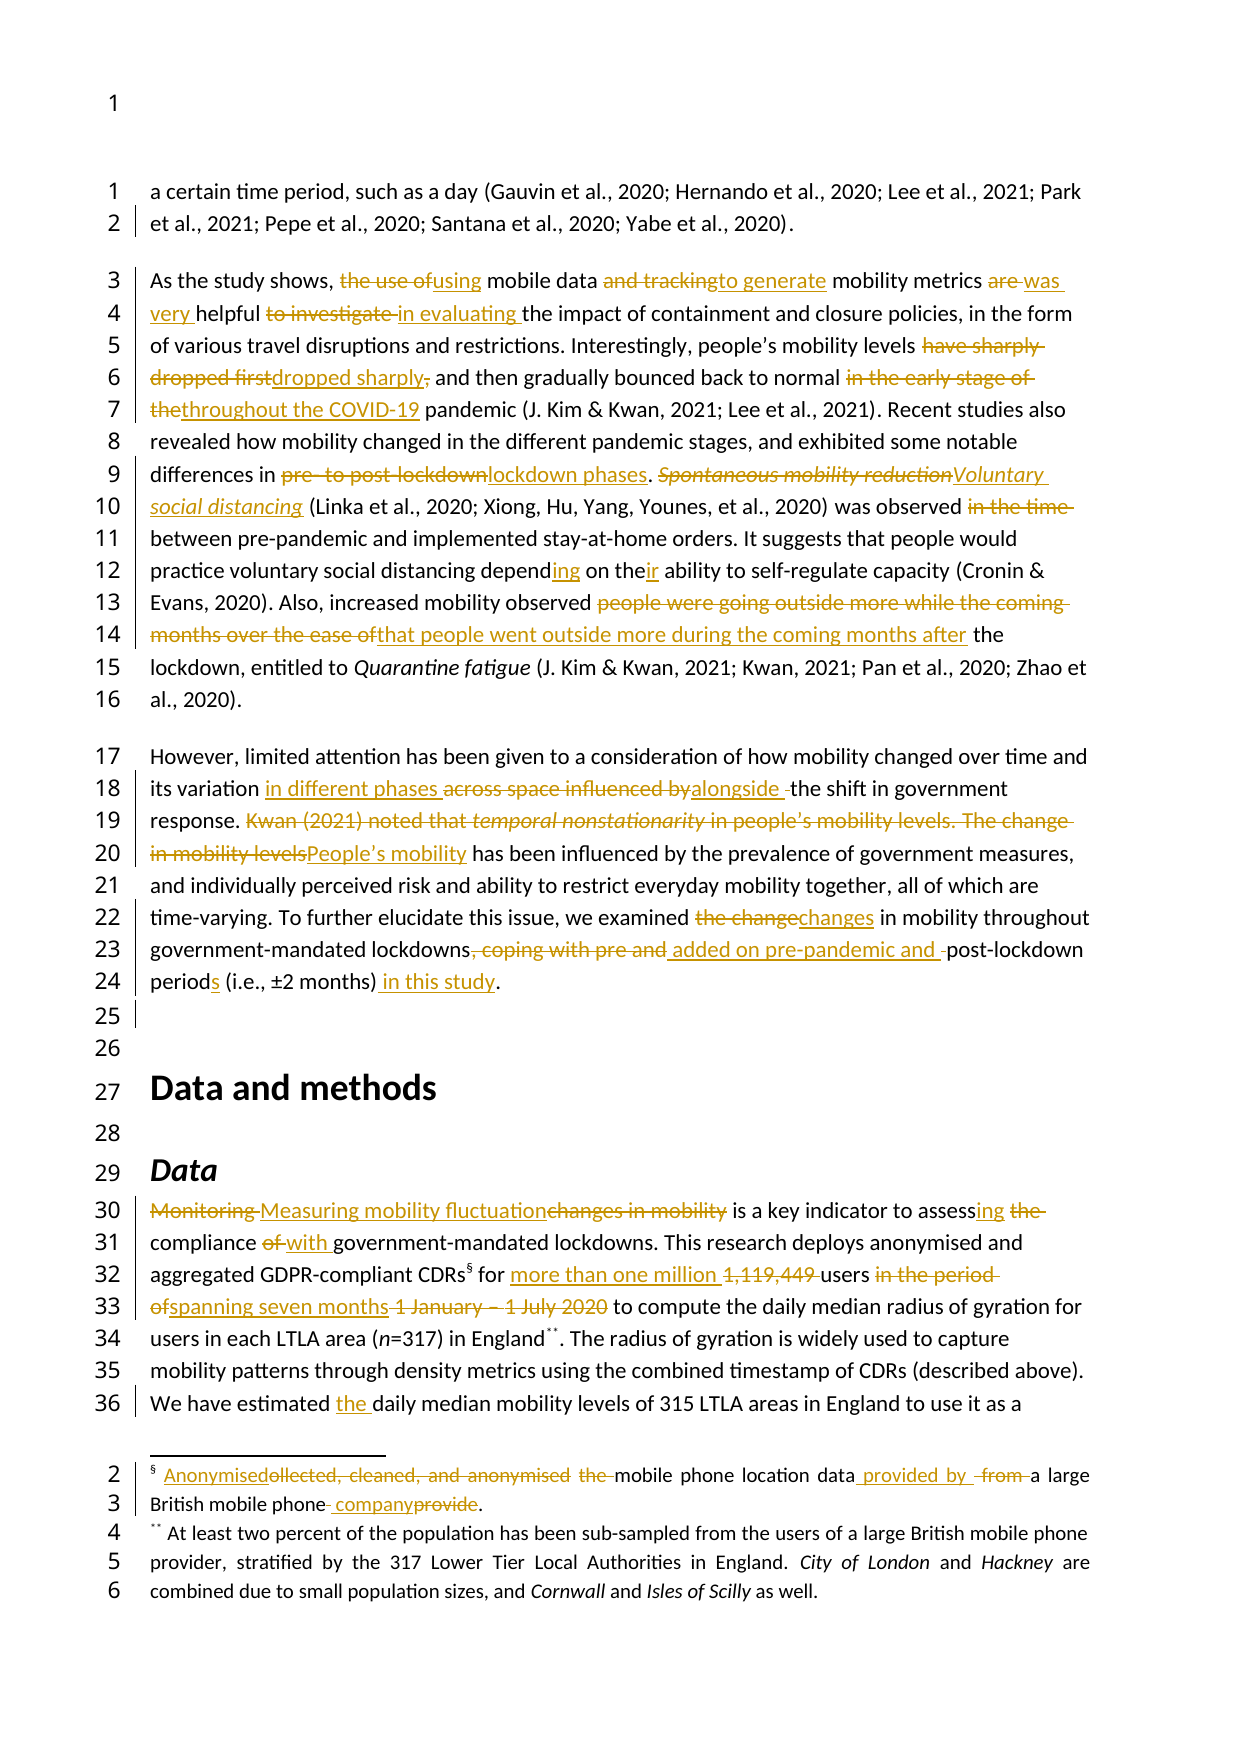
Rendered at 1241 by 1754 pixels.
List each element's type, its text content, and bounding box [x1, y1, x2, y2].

text However, limited attention has been given to a consideration of how mobility changed over time and its variation the shift in government response. has been influenced by the prevalence of government measures, and individually perceived risk and ability to restrict everyday mobility together, all of which are time-varying. To further elucidate this issue, we examined in mobility throughout government-mandated lockdownspost-lockdown period (i.e., ±2 months). [150, 742, 1090, 996]
subtitle Data and methods [150, 1064, 1090, 1110]
text As the study shows, mobile data mobility metrics helpful the impact of containment and closure policies, in the form of various travel disruptions and restrictions. Interestingly, people’s mobility levels and then gradually bounced back to normal pandemic (J. Kim & Kwan, 2021; Lee et al., 2021). Recent studies also revealed how mobility changed in the different pandemic stages, and exhibited some notable differences in . (Linka et al., 2020; Xiong, Hu, Yang, Younes, et al., 2020) was observed between pre-pandemic and implemented stay-at-home orders. It suggests that people would practice voluntary social distancing depend on the ability to self-regulate capacity (Cronin & Evans, 2020). Also, increased mobility observed the lockdown, entitled to Quarantine fatigue (J. Kim & Kwan, 2021; Kwan, 2021; Pan et al., 2020; Zhao et al., 2020). [150, 267, 1090, 713]
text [150, 177, 1090, 237]
subtitle Data [150, 1149, 1090, 1190]
